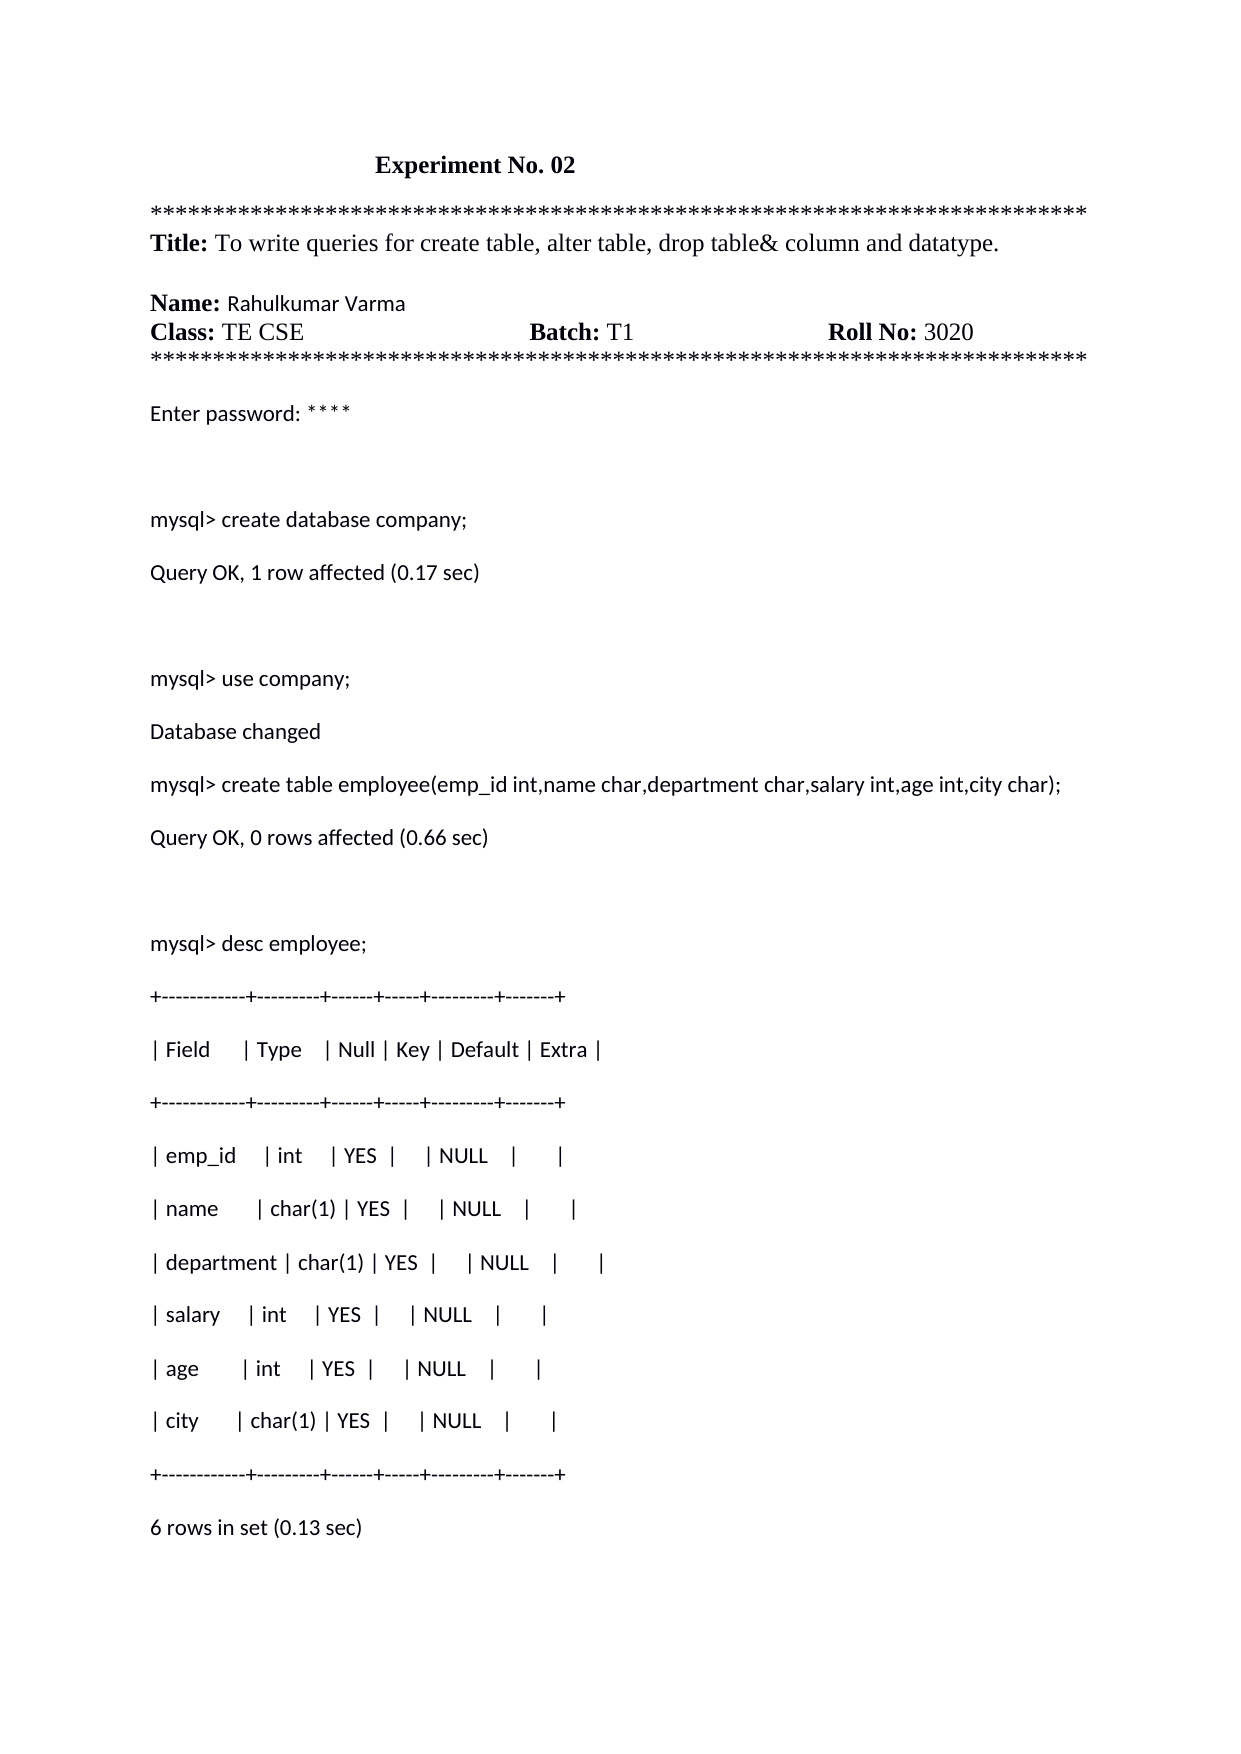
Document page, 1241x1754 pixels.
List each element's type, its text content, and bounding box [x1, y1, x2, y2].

text | emp_id | int | YES | | NULL | | [150, 1142, 1090, 1169]
text Enter password: **** [150, 399, 1090, 427]
text Title: To write queries for create table, alter table, drop table& column and datatype. [150, 228, 1090, 257]
text Query OK, 1 row affected (0.17 sec) [150, 558, 1090, 586]
text *************************************************************************** [150, 345, 1090, 374]
text Database changed [150, 717, 1090, 745]
text +------------+---------+------+-----+---------+-------+ [150, 1460, 1090, 1488]
text 6 rows in set (0.13 sec) [150, 1513, 1090, 1541]
text | name | char(1) | YES | | NULL | | [150, 1194, 1090, 1223]
text mysql> create table employee(emp_id int,name char,department char,salary int,age int,city char); [150, 770, 1090, 798]
text *************************************************************************** [150, 199, 1090, 228]
text mysql> create database company; [150, 505, 1090, 533]
text | city | char(1) | YES | | NULL | | [150, 1407, 1090, 1435]
text Class: TE CSE Batch: T1 Roll No: 3020 [150, 317, 1090, 345]
text mysql> desc employee; [150, 929, 1090, 957]
text | department | char(1) | YES | | NULL | | [150, 1248, 1090, 1276]
text | Field | Type | Null | Key | Default | Extra | [150, 1036, 1090, 1063]
text +------------+---------+------+-----+---------+-------+ [150, 1088, 1090, 1117]
text +------------+---------+------+-----+---------+-------+ [150, 982, 1090, 1011]
text | salary | int | YES | | NULL | | [150, 1301, 1090, 1329]
text Query OK, 0 rows affected (0.66 sec) [150, 823, 1090, 851]
text Name: Rahulkumar Varma [150, 288, 1090, 317]
text Experiment No. 02 [300, 150, 1090, 179]
text | age | int | YES | | NULL | | [150, 1354, 1090, 1382]
text mysql> use company; [150, 664, 1090, 692]
